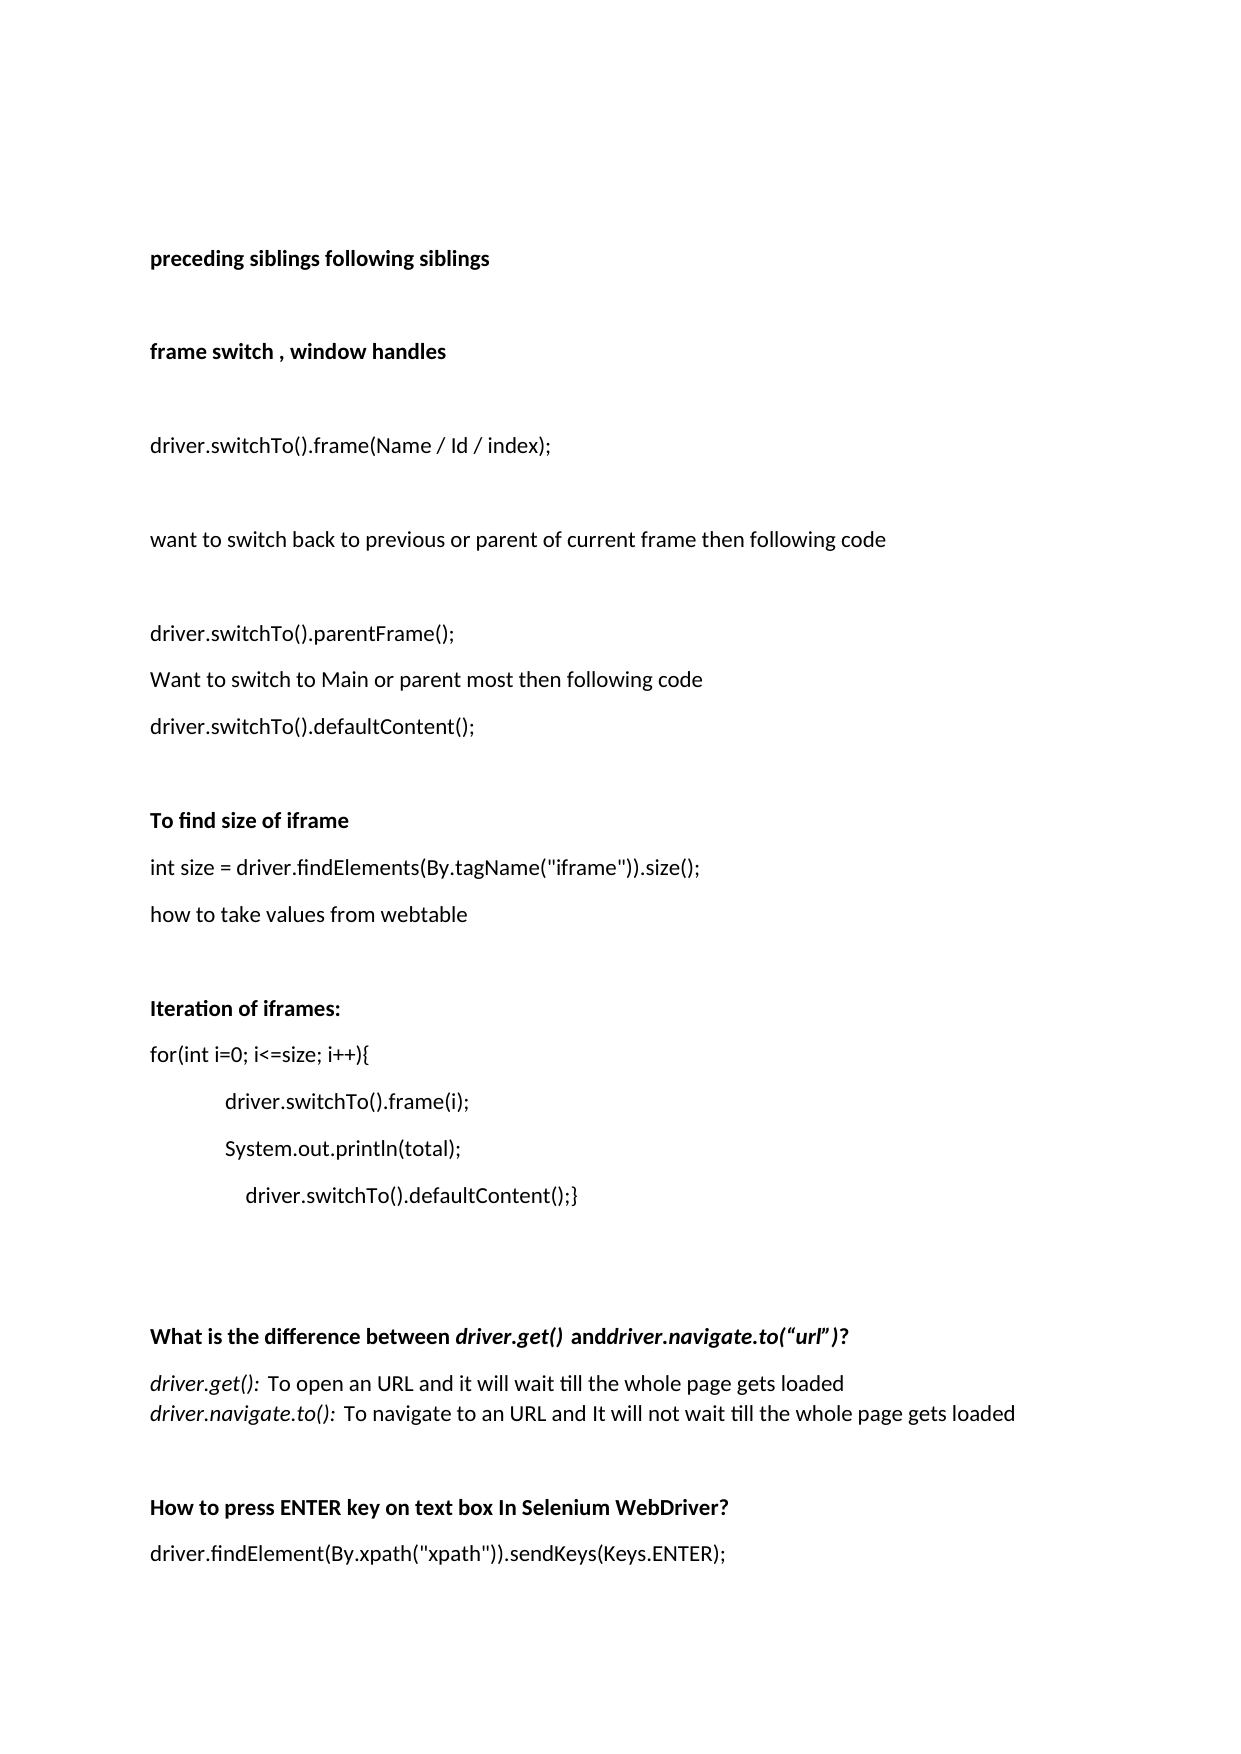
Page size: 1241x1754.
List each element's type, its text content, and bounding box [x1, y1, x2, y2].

text driver.switchTo().frame(i); [150, 1087, 1090, 1116]
text driver.switchTo().defaultContent();} [150, 1181, 1090, 1209]
text System.out.println(total); [150, 1134, 1090, 1162]
text To find size of iframe [150, 806, 1090, 834]
text int size = driver.findElements(By.tagName("iframe")).size(); [150, 853, 1090, 881]
text How to press ENTER key on text box In Selenium WebDriver? [150, 1493, 1090, 1521]
text Want to switch to Main or parent most then following code [150, 666, 1090, 694]
text for(int i=0; i<=size; i++){ [150, 1041, 1090, 1069]
text frame switch , window handles [150, 337, 1090, 366]
text driver.switchTo().frame(Name / Id / index); [150, 431, 1090, 459]
text Iteration of iframes: [150, 994, 1090, 1022]
text driver.switchTo().defaultContent(); [150, 712, 1090, 741]
text preceding siblings following siblings [150, 244, 1090, 272]
text What is the difference between driver.get() anddriver.navigate.to(“url”)? [150, 1322, 1090, 1350]
text want to switch back to previous or parent of current frame then following code [150, 525, 1090, 553]
text driver.get(): To open an URL and it will wait till the whole page gets loaded driver.navigate.to(): To navigate to an URL and It will not wait till the whole page gets loaded [150, 1369, 1090, 1427]
text driver.switchTo().parentFrame(); [150, 619, 1090, 647]
text driver.findElement(By.xpath("xpath")).sendKeys(Keys.ENTER); [150, 1539, 1090, 1568]
text how to take values from webtable [150, 900, 1090, 928]
